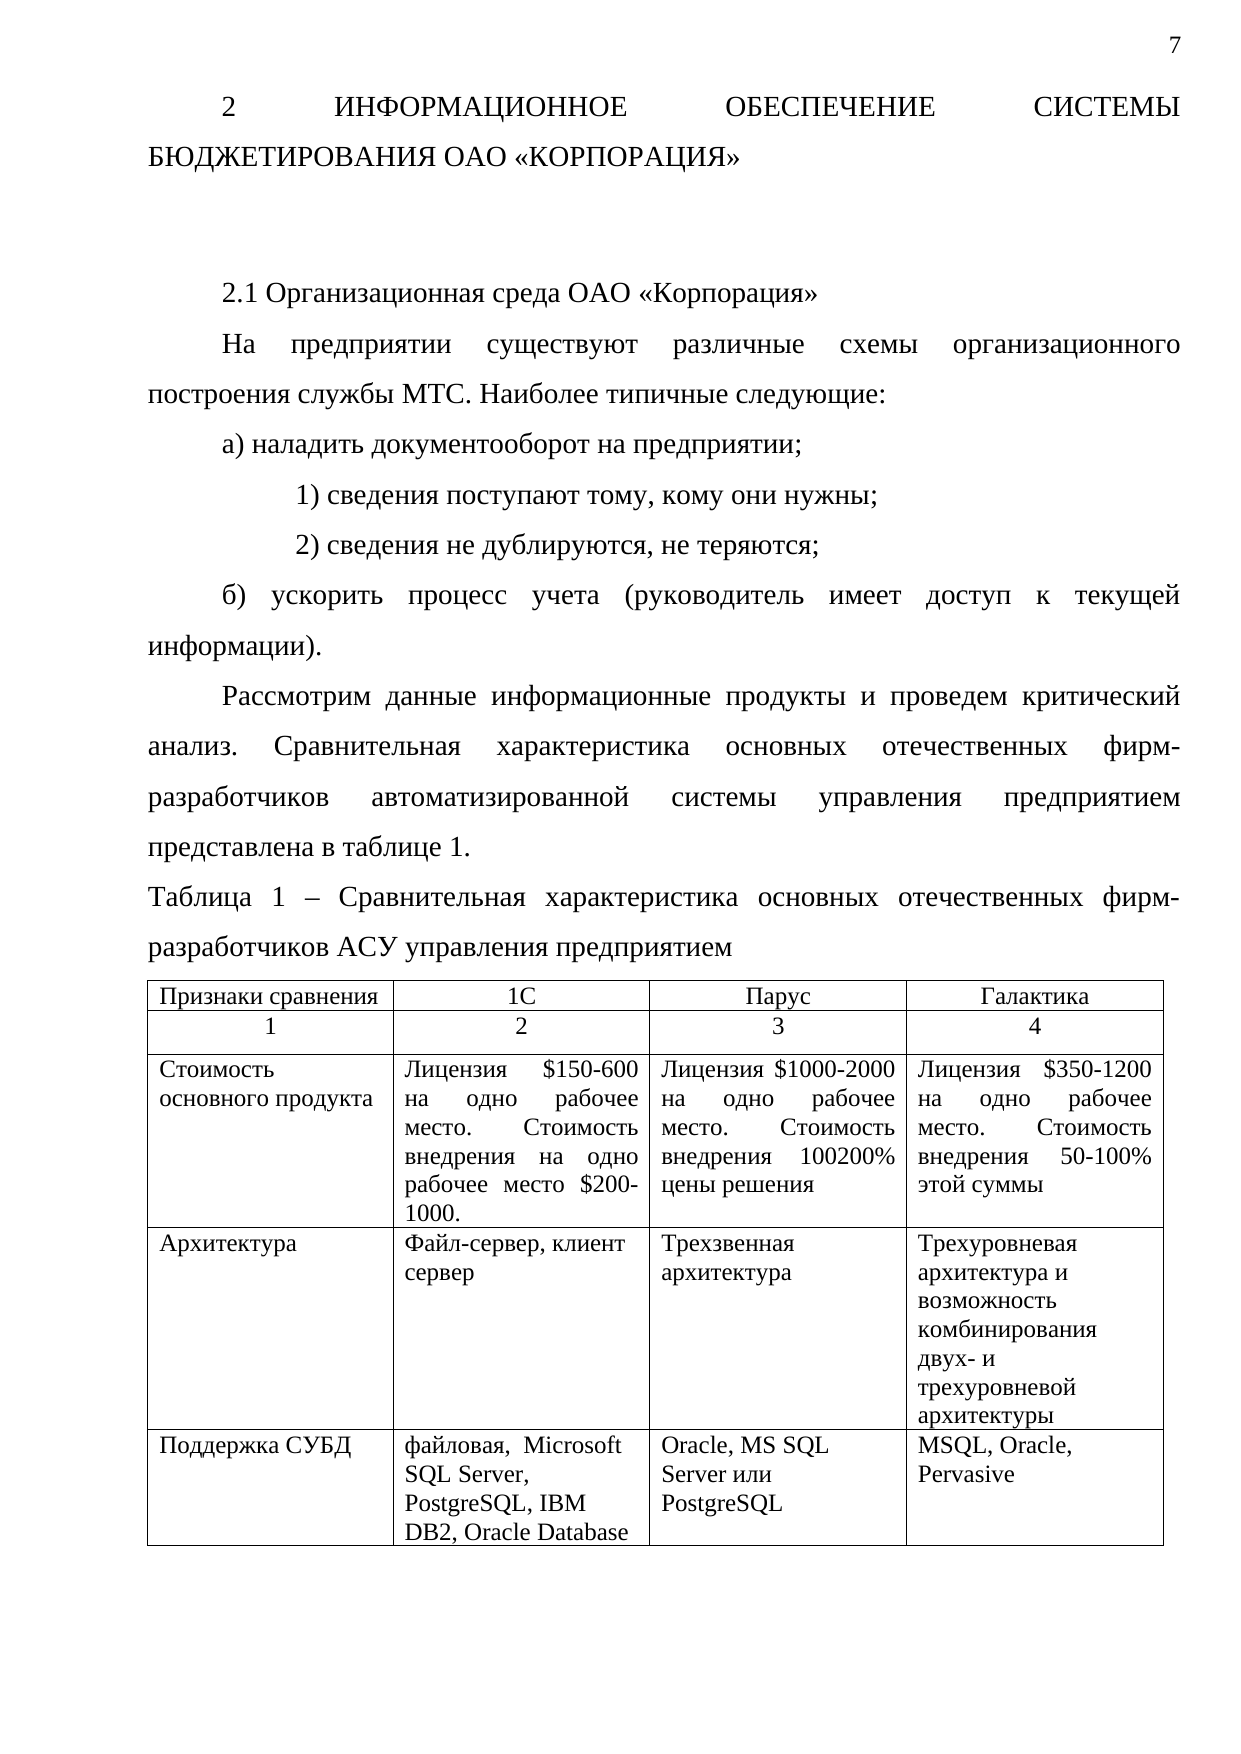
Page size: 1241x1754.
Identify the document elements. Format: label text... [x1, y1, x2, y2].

text Таблица 1 – Сравнительная характеристика основных отечественных фирм-разработчиков АСУ управления предприятием [148, 879, 1181, 963]
table_cell Трехзвенная архитектура [650, 1228, 906, 1429]
table_cell файловая, Microsoft SQL Server, PostgreSQL, IBM DB2, Oracle Database [394, 1430, 649, 1545]
table_cell MSQL, Oracle, Pervasive [907, 1430, 1163, 1545]
table_cell Поддержка СУБД [148, 1430, 393, 1545]
table_cell Стоимость основного продукта [148, 1055, 393, 1227]
table_cell Лицензия $350-1200 на одно рабочее место. Стоимость внедрения 50-100% этой суммы [907, 1055, 1163, 1227]
table_cell 2 [394, 1011, 649, 1053]
text 2) сведения не дублируются, не теряются; [148, 527, 1181, 561]
text а) наладить документооборот на предприятии; [148, 426, 1181, 460]
table_header 1С [394, 981, 649, 1010]
table_cell 1 [148, 1011, 393, 1053]
table_cell Oracle, MS SQL Server или PostgreSQL [650, 1430, 906, 1545]
table_header Признаки сравнения [148, 981, 393, 1010]
table_cell Файл-сервер, клиент сервер [394, 1228, 649, 1429]
text б) ускорить процесс учета (руководитель имеет доступ к текущей информации). [148, 577, 1181, 661]
text Рассмотрим данные информационные продукты и проведем критический анализ. Сравнительная характеристика основных отечественных фирм-разработчиков автоматизированной системы управления предприятием представлена в таблице 1. [148, 678, 1181, 862]
table_header Галактика [907, 981, 1163, 1010]
table_cell Лицензия $150-600 на одно рабочее место. Стоимость внедрения на одно рабочее место $200-1000. [394, 1055, 649, 1227]
title 2.1 Организационная среда ОАО «Корпорация» [148, 276, 1181, 309]
subtitle 2 ИНФОРМАЦИОННОЕ ОБЕСПЕЧЕНИЕ СИСТЕМЫ БЮДЖЕТИРОВАНИЯ ОАО «КОРПОРАЦИЯ» [148, 89, 1181, 172]
table_cell 4 [907, 1011, 1163, 1053]
text 1) сведения поступают тому, кому они нужны; [148, 477, 1181, 510]
text На предприятии существуют различные схемы организационного построения службы МТС. Наиболее типичные следующие: [148, 326, 1181, 410]
table_header Парус [650, 981, 906, 1010]
table_cell Трехуровневая архитектура и возможность комбинирования двух- и трехуровневой архитектуры [907, 1228, 1163, 1429]
table_cell 3 [650, 1011, 906, 1053]
table_cell Архитектура [148, 1228, 393, 1429]
table_cell Лицензия $1000-2000 на одно рабочее место. Стоимость внедрения 100200% цены решения [650, 1055, 906, 1227]
